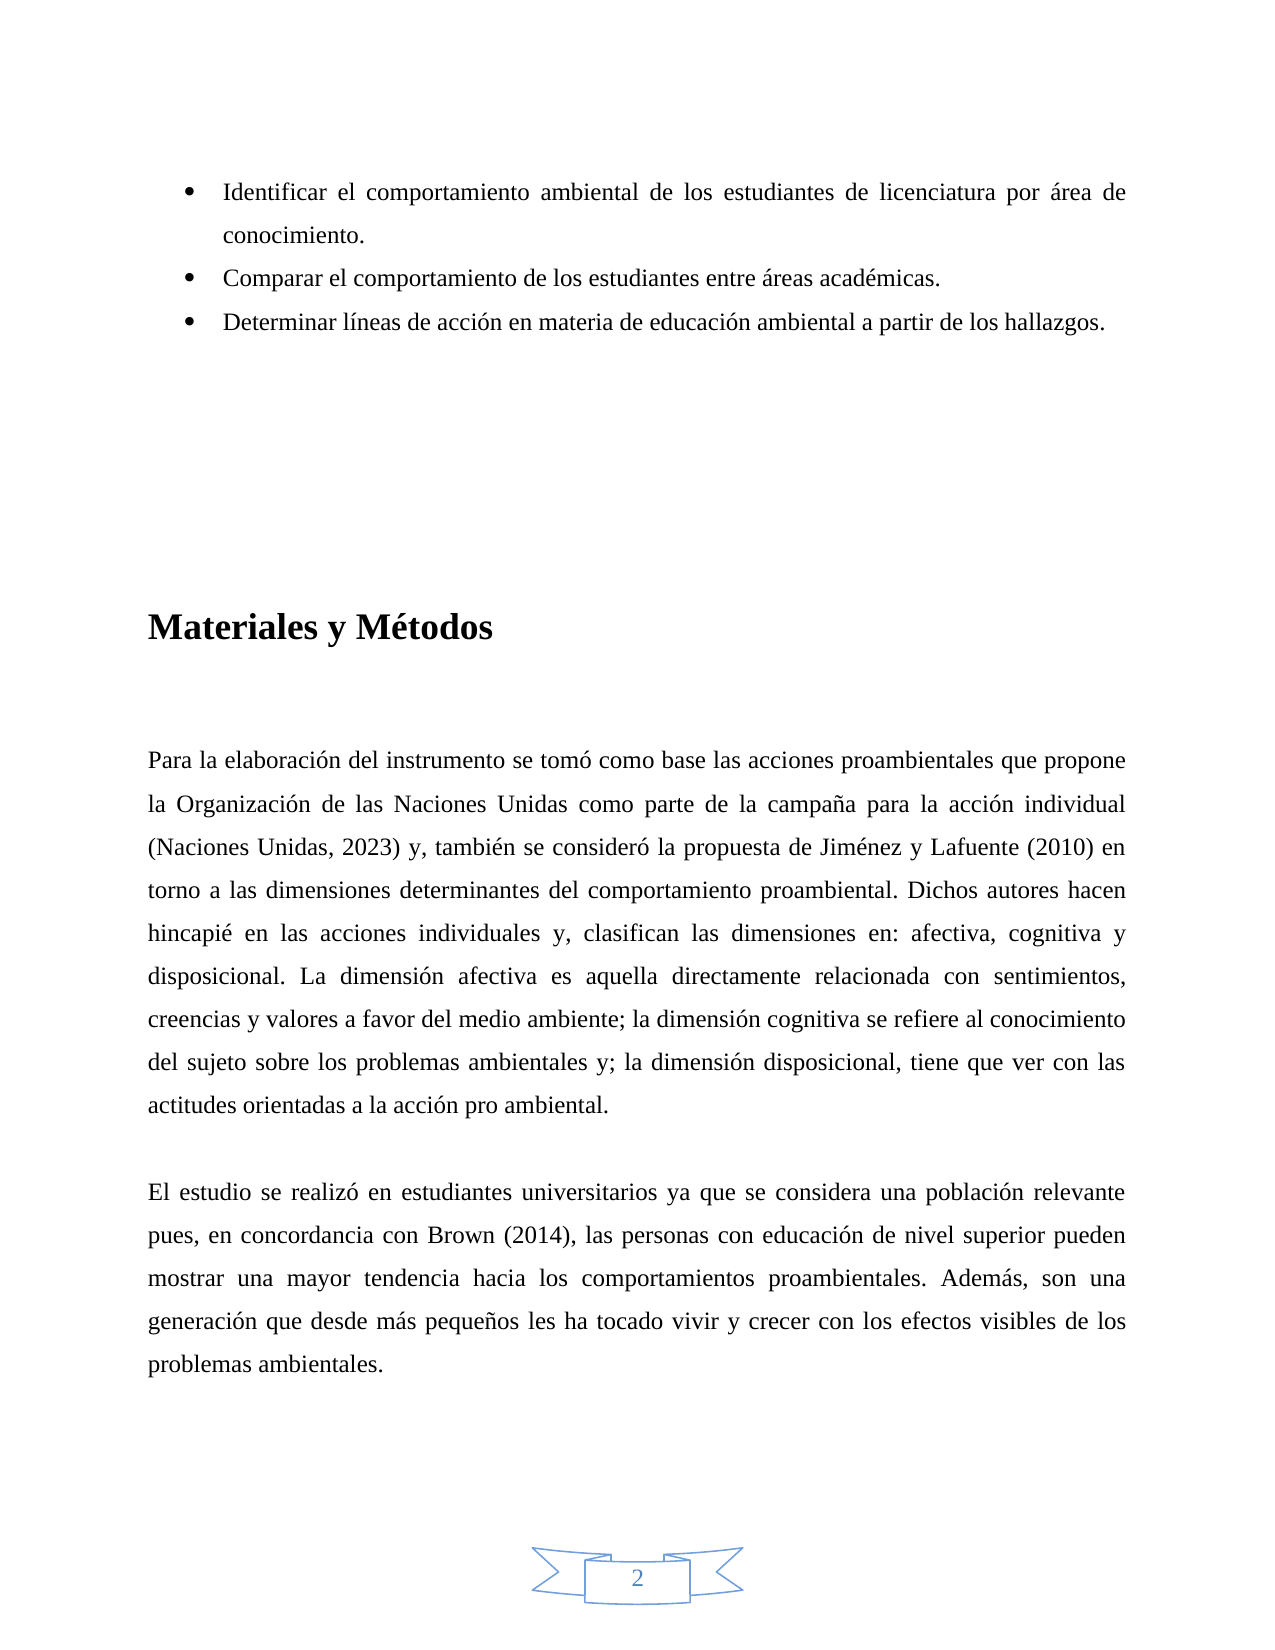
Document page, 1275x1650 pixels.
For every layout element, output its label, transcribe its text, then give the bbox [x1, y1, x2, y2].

list Identificar el comportamiento ambiental de los estudiantes de licenciatura por área de conocimiento. [185, 177, 1127, 249]
list Comparar el comportamiento de los estudiantes entre áreas académicas. [185, 263, 1127, 292]
list Determinar líneas de acción en materia de educación ambiental a partir de los hallazgos. [185, 307, 1127, 335]
text El estudio se realizó en estudiantes universitarios ya que se considera una población relevante pues, en concordancia con Brown (2014), las personas con educación de nivel superior pueden mostrar una mayor tendencia hacia los comportamientos proambientales. Además, son una generación que desde más pequeños les ha tocado vivir y crecer con los efectos visibles de los problemas ambientales. [148, 1177, 1127, 1378]
subtitle Materiales y Métodos [148, 604, 1127, 647]
text Para la elaboración del instrumento se tomó como base las acciones proambientales que propone la Organización de las Naciones Unidas como parte de la campaña para la acción individual (Naciones Unidas, 2023) y, también se consideró la propuesta de Jiménez y Lafuente (2010) en torno a las dimensiones determinantes del comportamiento proambiental. Dichos autores hacen hincapié en las acciones individuales y, clasifican las dimensiones en: afectiva, cognitiva y disposicional. La dimensión afectiva es aquella directamente relacionada con sentimientos, creencias y valores a favor del medio ambiente; la dimensión cognitiva se refiere al conocimiento del sujeto sobre los problemas ambientales y; la dimensión disposicional, tiene que ver con las actitudes orientadas a la acción pro ambiental. [148, 746, 1127, 1119]
